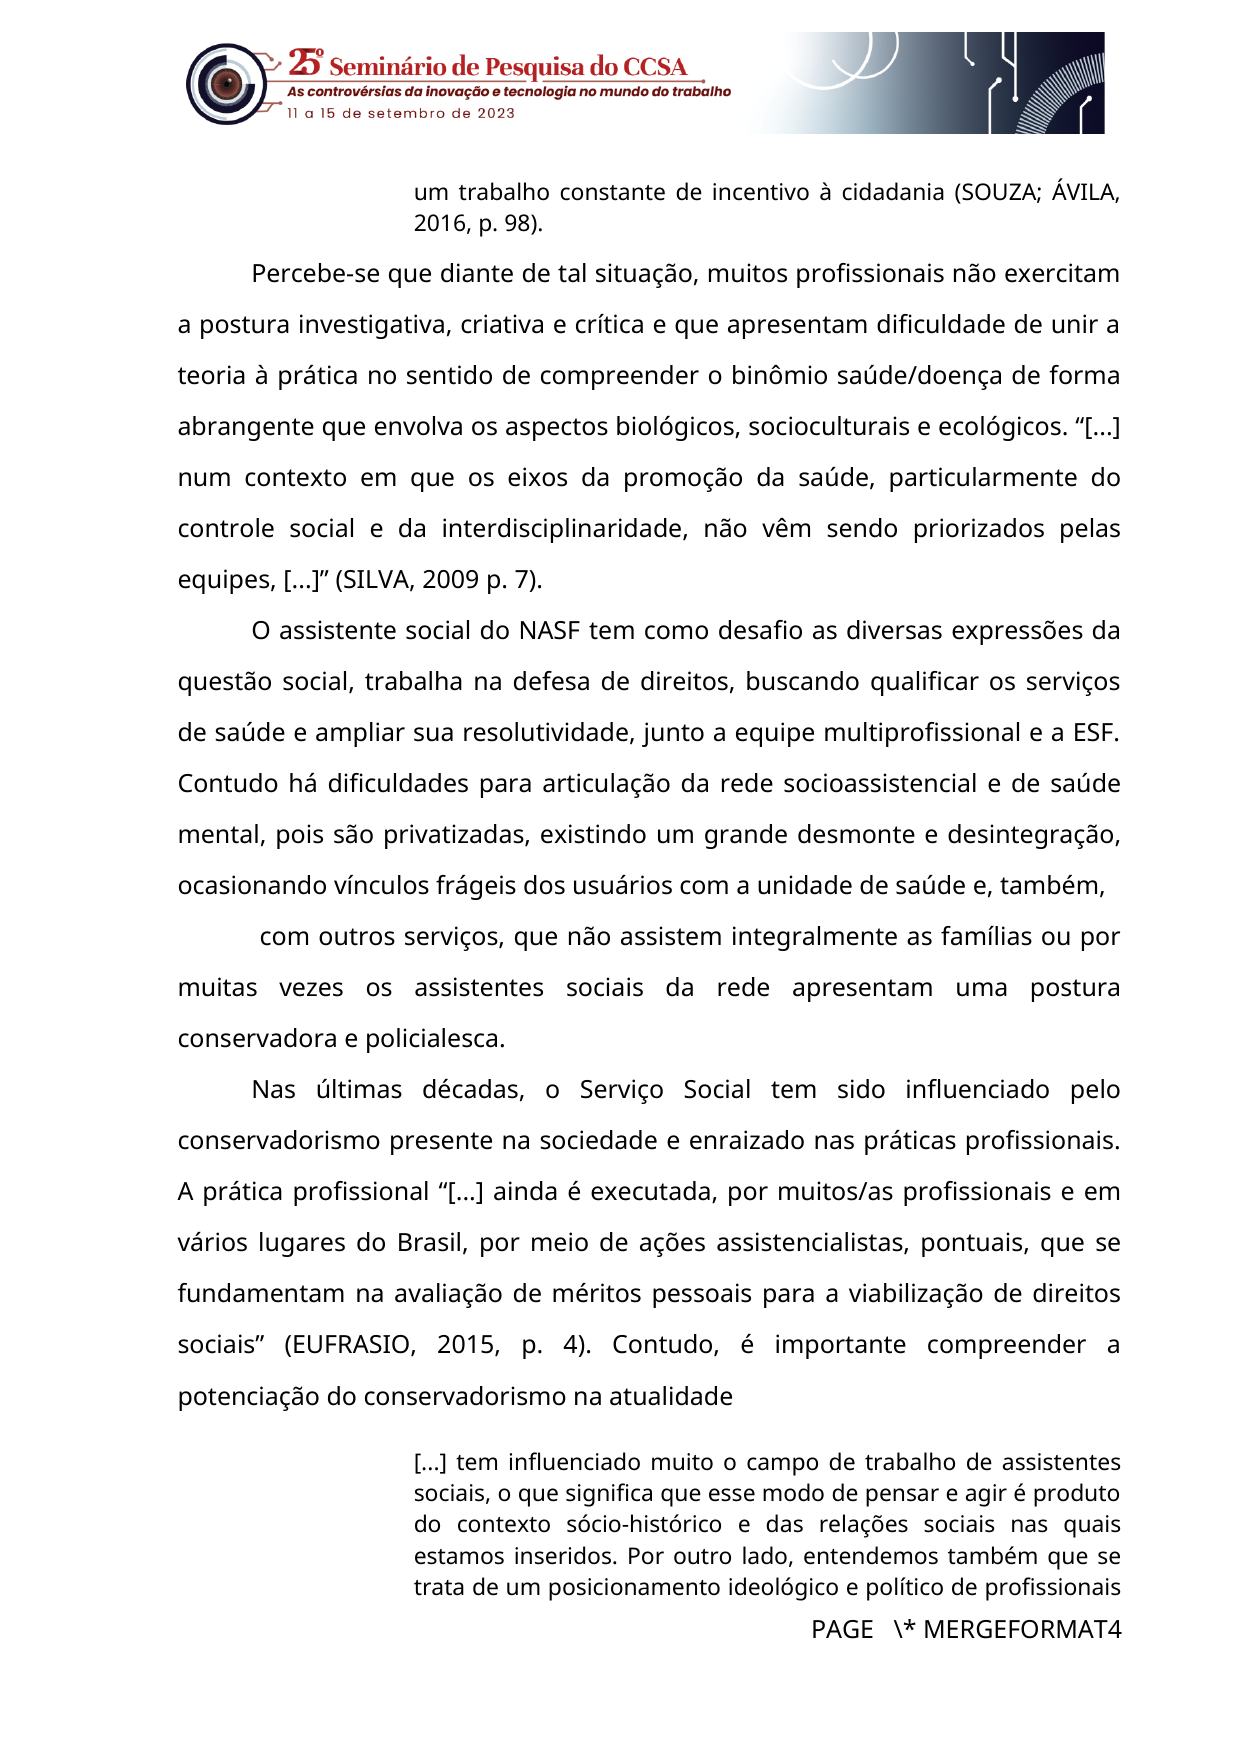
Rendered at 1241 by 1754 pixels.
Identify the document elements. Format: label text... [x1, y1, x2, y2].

text com outros serviços, que não assistem integralmente as famílias ou por muitas vezes os assistentes sociais da rede apresentam uma postura conservadora e policialesca. [177, 919, 1122, 1055]
text O assistente social do NASF tem como desafio as diversas expressões da questão social, trabalha na defesa de direitos, buscando qualificar os serviços de saúde e ampliar sua resolutividade, junto a equipe multiprofissional e a ESF. Contudo há dificuldades para articulação da rede socioassistencial e de saúde mental, pois são privatizadas, existindo um grande desmonte e desintegração, ocasionando vínculos frágeis dos usuários com a unidade de saúde e, também, [177, 612, 1122, 902]
picture [173, 32, 1105, 133]
text Percebe-se que diante de tal situação, muitos profissionais não exercitam a postura investigativa, criativa e crítica e que apresentam dificuldade de unir a teoria à prática no sentido de compreender o binômio saúde/doença de forma abrangente que envolva os aspectos biológicos, socioculturais e ecológicos. “[...] num contexto em que os eixos da promoção da saúde, particularmente do controle social e da interdisciplinaridade, não vêm sendo priorizados pelas equipes, [...]” (SILVA, 2009 p. 7). [177, 255, 1122, 596]
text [413, 176, 1122, 238]
text Nas últimas décadas, o Serviço Social tem sido influenciado pelo conservadorismo presente na sociedade e enraizado nas práticas profissionais. A prática profissional “[...] ainda é executada, por muitos/as profissionais e em vários lugares do Brasil, por meio de ações assistencialistas, pontuais, que se fundamentam na avaliação de méritos pessoais para a viabilização de direitos sociais” (EUFRASIO, 2015, p. 4). Contudo, é importante compreender a potenciação do conservadorismo na atualidade [177, 1072, 1122, 1412]
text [413, 1446, 1122, 1602]
